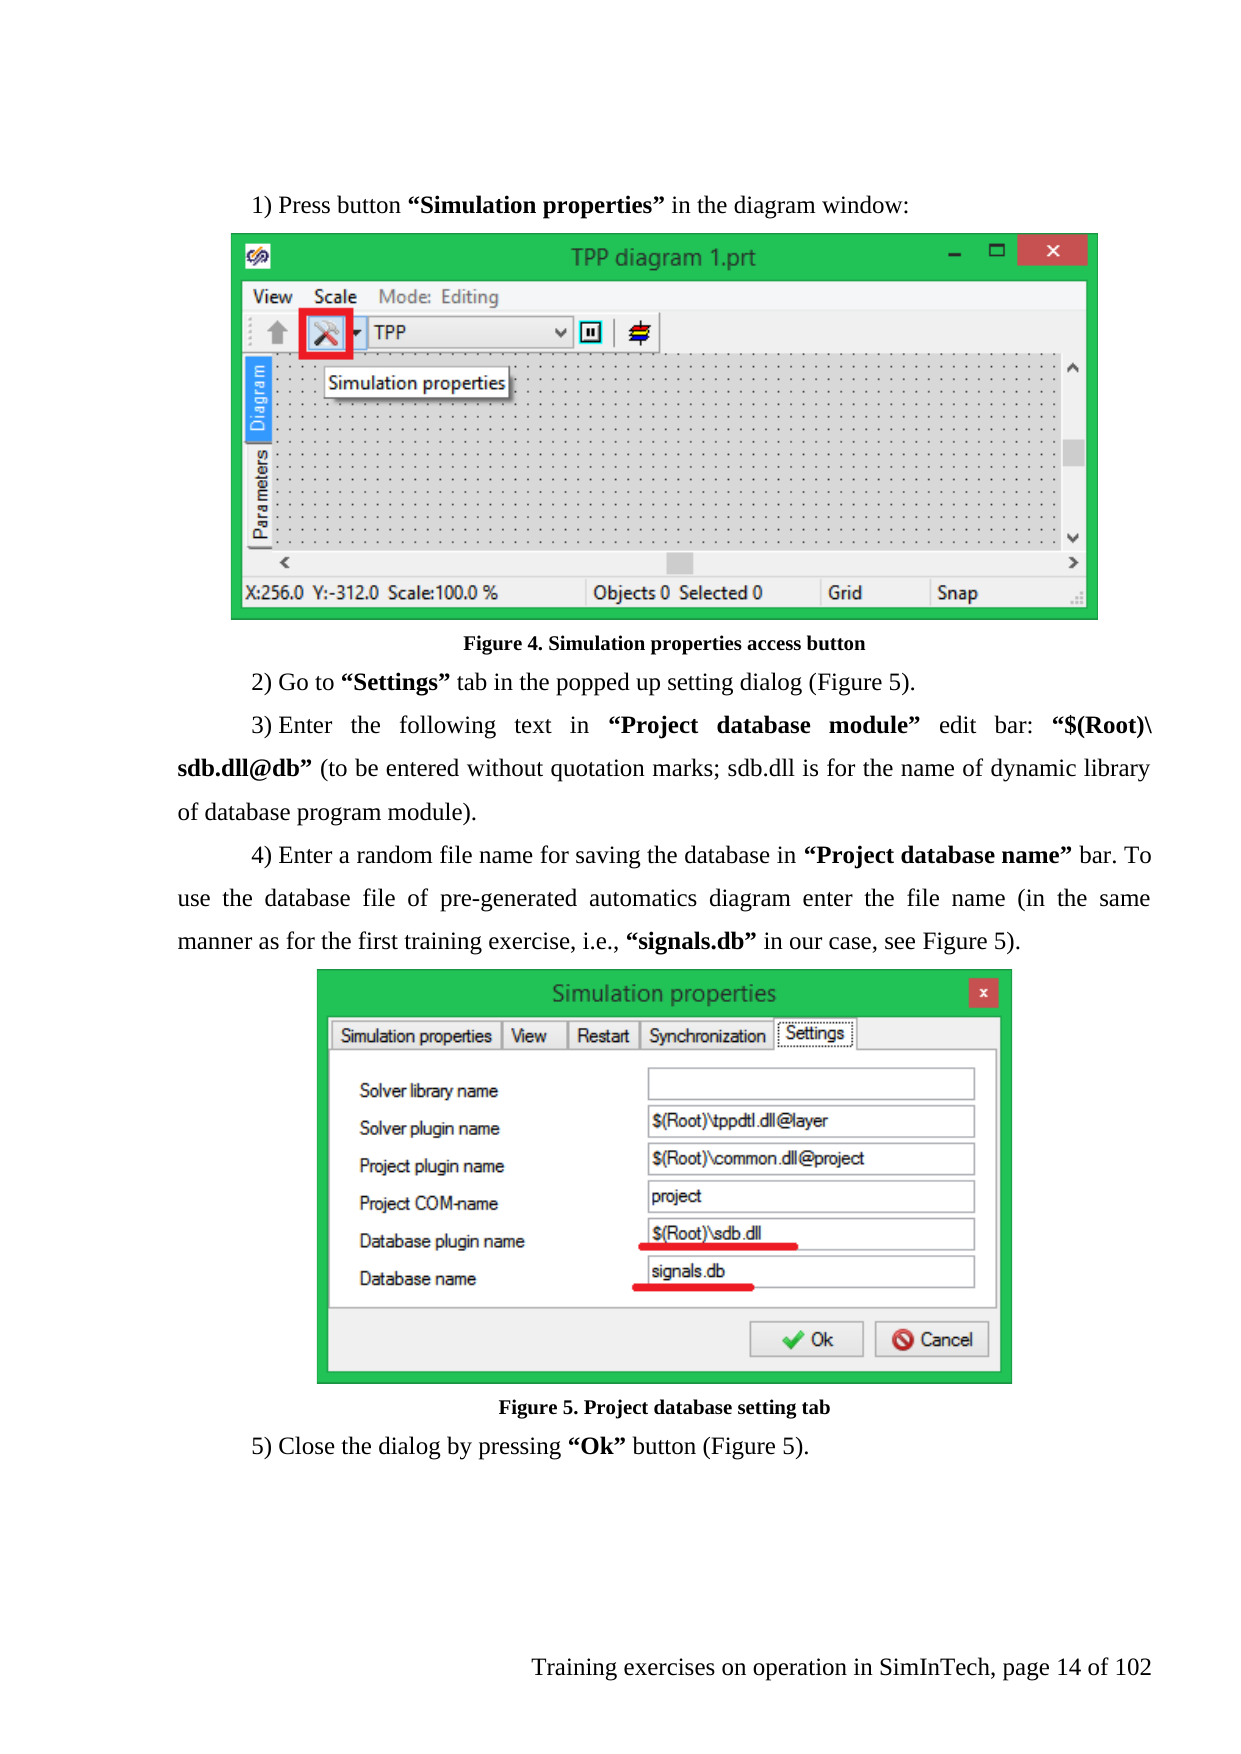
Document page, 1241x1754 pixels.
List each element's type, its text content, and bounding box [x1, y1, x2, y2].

list Enter a random file name for saving the database in “Project database name” bar. To use the database file of pre-generated automatics diagram enter the file name (in the same manner as for the first training exercise, i.e., “signals.db” in our case, see Figure 18). [177, 840, 1152, 955]
text Figure 18. Project database setting tab [177, 1395, 1152, 1419]
picture [230, 233, 1098, 620]
list Enter the following text in “Project database module” edit bar: “$(Root)\sdb.dll@db” (to be entered without quotation marks; sdb.dll is for the name of dynamic library of database program module). [177, 710, 1152, 825]
list Go to “Settings” tab in the popped up setting dialog (Figure 18). [177, 667, 1152, 696]
list Press button “Simulation properties” in the diagram window: [177, 190, 1152, 219]
picture [316, 969, 1013, 1384]
list Close the dialog by pressing “Ok” button (Figure 18). [177, 1431, 1152, 1460]
